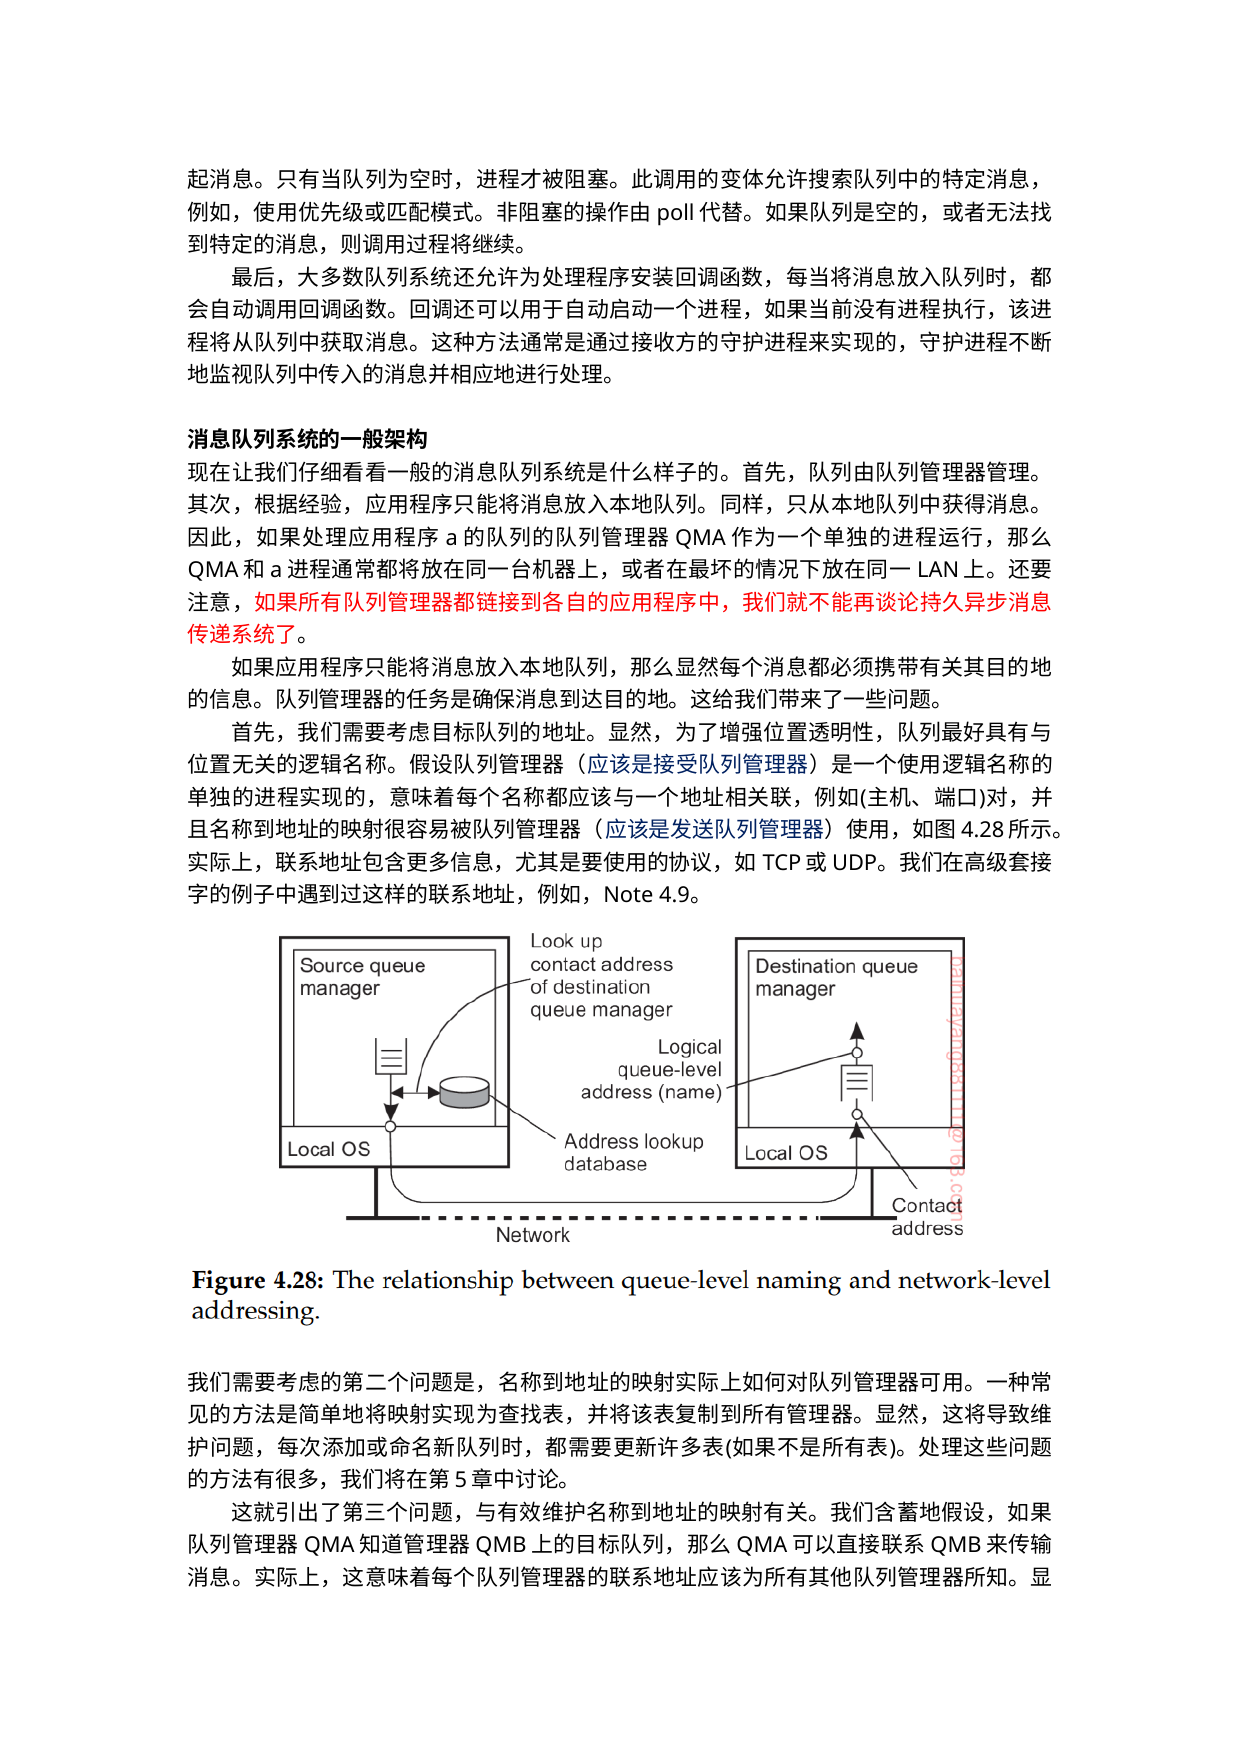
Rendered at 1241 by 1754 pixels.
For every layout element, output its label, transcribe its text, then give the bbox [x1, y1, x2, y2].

text 如果应用程序只能将消息放入本地队列，那么显然每个消息都必须携带有关其目的地的信息。队列管理器的任务是确保消息到达目的地。这给我们带来了一些问题。 [187, 649, 1053, 714]
text 现在让我们仔细看看一般的消息队列系统是什么样子的。首先，队列由队列管理器管理。其次，根据经验，应用程序只能将消息放入本地队列。同样，只从本地队列中获得消息。因此，如果处理应用程序a的队列的队列管理器QMA作为一个单独的进程运行，那么QMA和a进程通常都将放在同一台机器上，或者在最坏的情况下放在同一LAN上。还要注意，如果所有队列管理器都链接到各自的应用程序中，我们就不能再谈论持久异步消息传递系统了。 [187, 454, 1053, 649]
text 我们需要考虑的第二个问题是，名称到地址的映射实际上如何对队列管理器可用。一种常见的方法是简单地将映射实现为查找表，并将该表复制到所有管理器。显然，这将导致维护问题，每次添加或命名新队列时，都需要更新许多表(如果不是所有表)。处理这些问题的方法有很多，我们将在第5章中讨论。 [187, 1364, 1053, 1494]
text 最后，大多数队列系统还允许为处理程序安装回调函数，每当将消息放入队列时，都会自动调用回调函数。回调还可以用于自动启动一个进程，如果当前没有进程执行，该进程将从队列中获取消息。这种方法通常是通过接收方的守护进程来实现的，守护进程不断地监视队列中传入的消息并相应地进行处理。 [187, 259, 1053, 389]
text 消息队列系统的一般架构 [187, 422, 1053, 454]
text 首先，我们需要考虑目标队列的地址。显然，为了增强位置透明性，队列最好具有与位置无关的逻辑名称。假设队列管理器（应该是接受队列管理器）是一个使用逻辑名称的单独的进程实现的，意味着每个名称都应该与一个地址相关联，例如(主机、端口)对，并且名称到地址的映射很容易被队列管理器（应该是发送队列管理器）使用，如图4.28所示。实际上，联系地址包含更多信息，尤其是要使用的协议，如TCP或UDP。我们在高级套接字的例子中遇到过这样的联系地址，例如，Note 4.9。 [187, 714, 1053, 909]
picture [187, 909, 1053, 1337]
